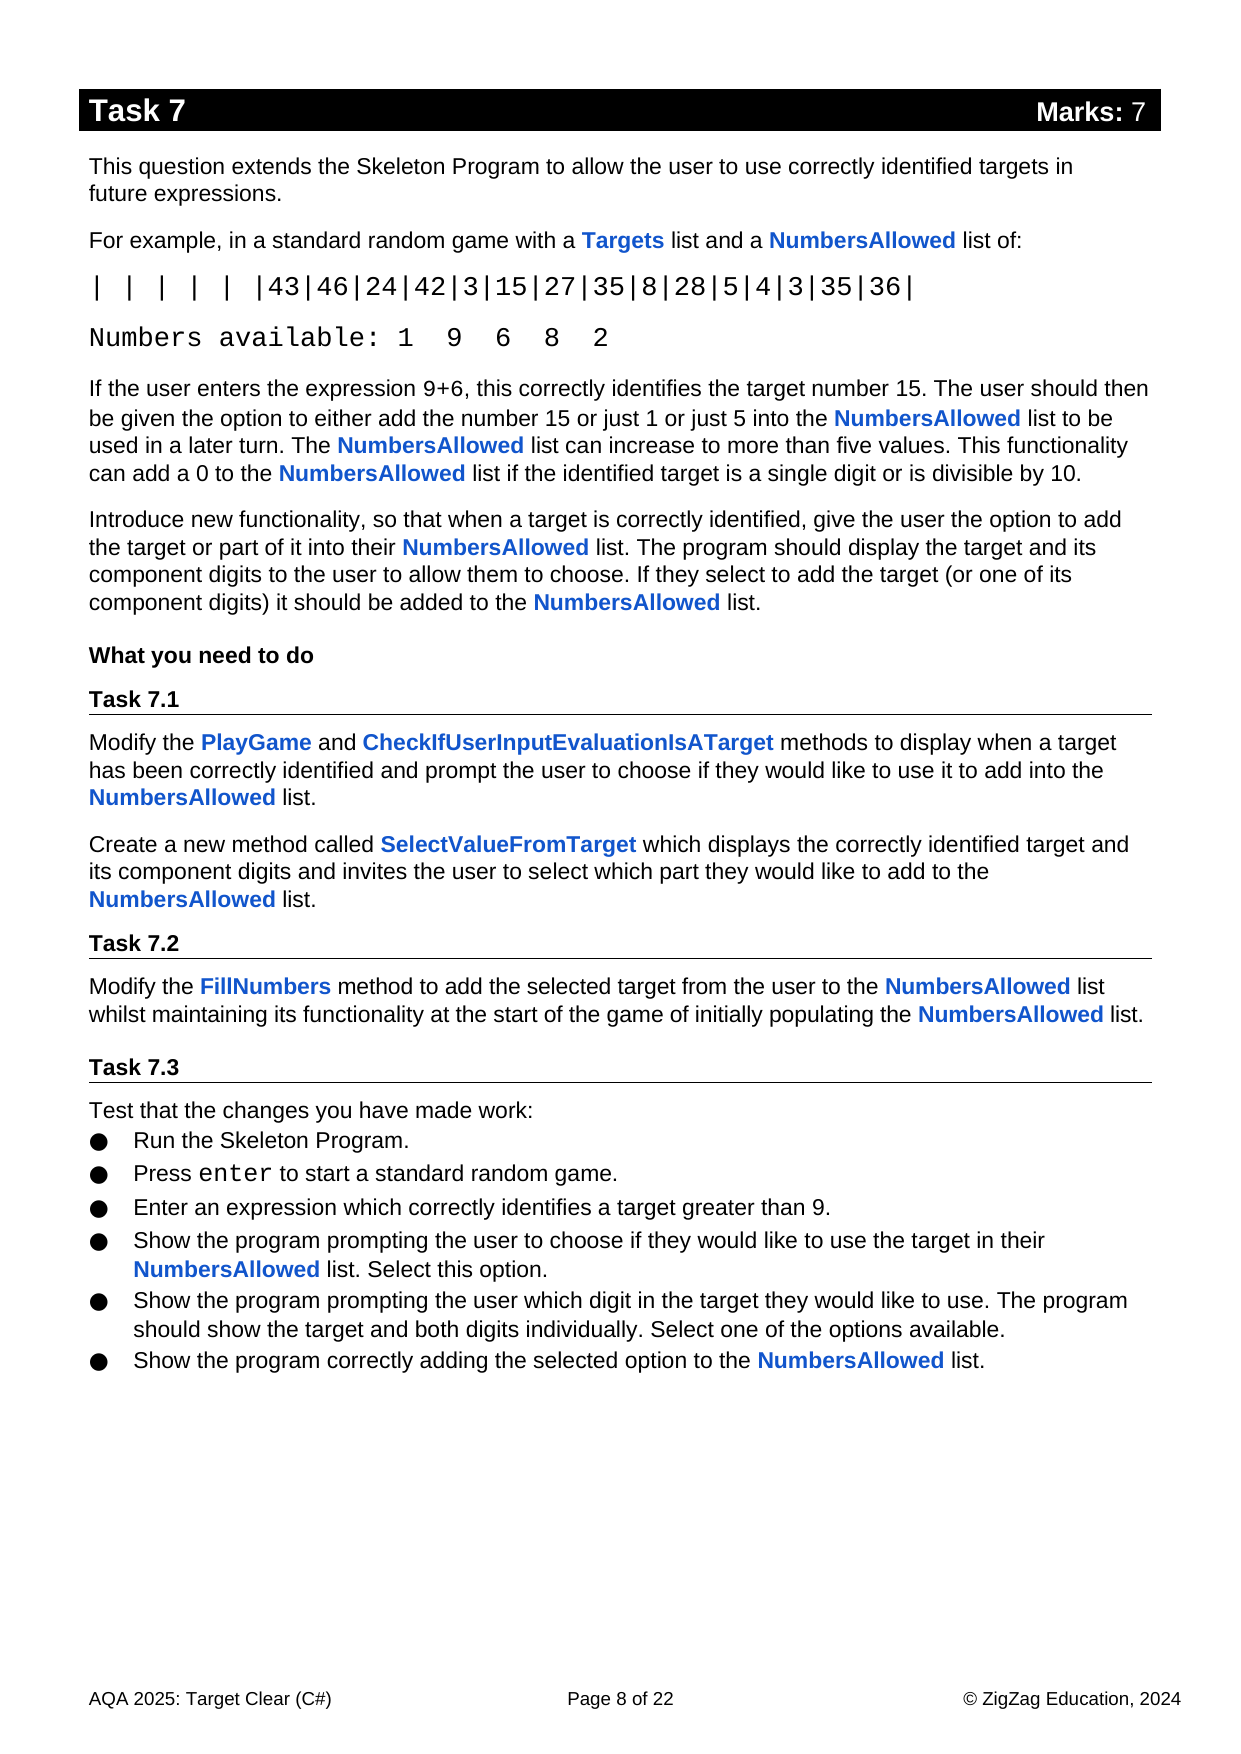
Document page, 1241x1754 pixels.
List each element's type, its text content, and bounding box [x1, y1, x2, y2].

text What you need to do [89, 642, 1152, 668]
list Show the program prompting the user to choose if they would like to use the target in their NumbersAllowed list. Select this option. [89, 1223, 1152, 1282]
text If the user enters the expression 9+6, this correctly identifies the target number 15. The user should then be given the option to either add the number 15 or just 1 or just 5 into the NumbersAllowed list to be used in a later turn. The NumbersAllowed list can increase to more than five values. This functionality can add a 0 to the NumbersAllowed list if the identified target is a single digit or is divisible by 10. [89, 375, 1152, 486]
text | | | | | |43|46|24|42|3|15|27|35|8|28|5|4|3|35|36| [89, 273, 1152, 304]
text Introduce new functionality, so that when a target is correctly identified, give the user the option to add the target or part of it into their NumbersAllowed list. The program should display the target and its component digits to the user to allow them to choose. If they select to add the target (or one of its component digits) it should be added to the NumbersAllowed list. [89, 506, 1152, 615]
text Task 7.2 [89, 930, 1152, 958]
text Task 7 Marks: 7 [80, 90, 1160, 130]
list Show the program correctly adding the selected option to the NumbersAllowed list. [89, 1344, 1152, 1375]
list Enter an expression which correctly identifies a target greater than 9. [89, 1191, 1152, 1222]
text Numbers available: 1 9 6 8 2 [89, 324, 1152, 355]
text Test that the changes you have made work: [89, 1097, 1152, 1123]
list Show the program prompting the user which digit in the target they would like to use. The program should show the target and both digits individually. Select one of the options available. [89, 1284, 1152, 1342]
list Press enter to start a standard random game. [89, 1157, 1152, 1189]
text Modify the FillNumbers method to add the selected target from the user to the NumbersAllowed list whilst maintaining its functionality at the start of the game of initially populating the NumbersAllowed list. [89, 973, 1152, 1027]
text For example, in a standard random game with a Targets list and a NumbersAllowed list of: [89, 227, 1152, 253]
text Modify the PlayGame and CheckIfUserInputEvaluationIsATarget methods to display when a target has been correctly identified and prompt the user to choose if they would like to use it to add into the NumbersAllowed list. [89, 729, 1152, 811]
text Task 7.3 [89, 1053, 1152, 1082]
text Create a new method called SelectValueFromTarget which displays the correctly identified target and its component digits and invites the user to select which part they would like to add to the NumbersAllowed list. [89, 831, 1152, 912]
text This question extends the Skeleton Program to allow the user to use correctly identified targets in future expressions. [89, 153, 1152, 207]
text Task 7.1 [89, 686, 1152, 714]
list Run the Skeleton Program. [89, 1124, 1152, 1156]
